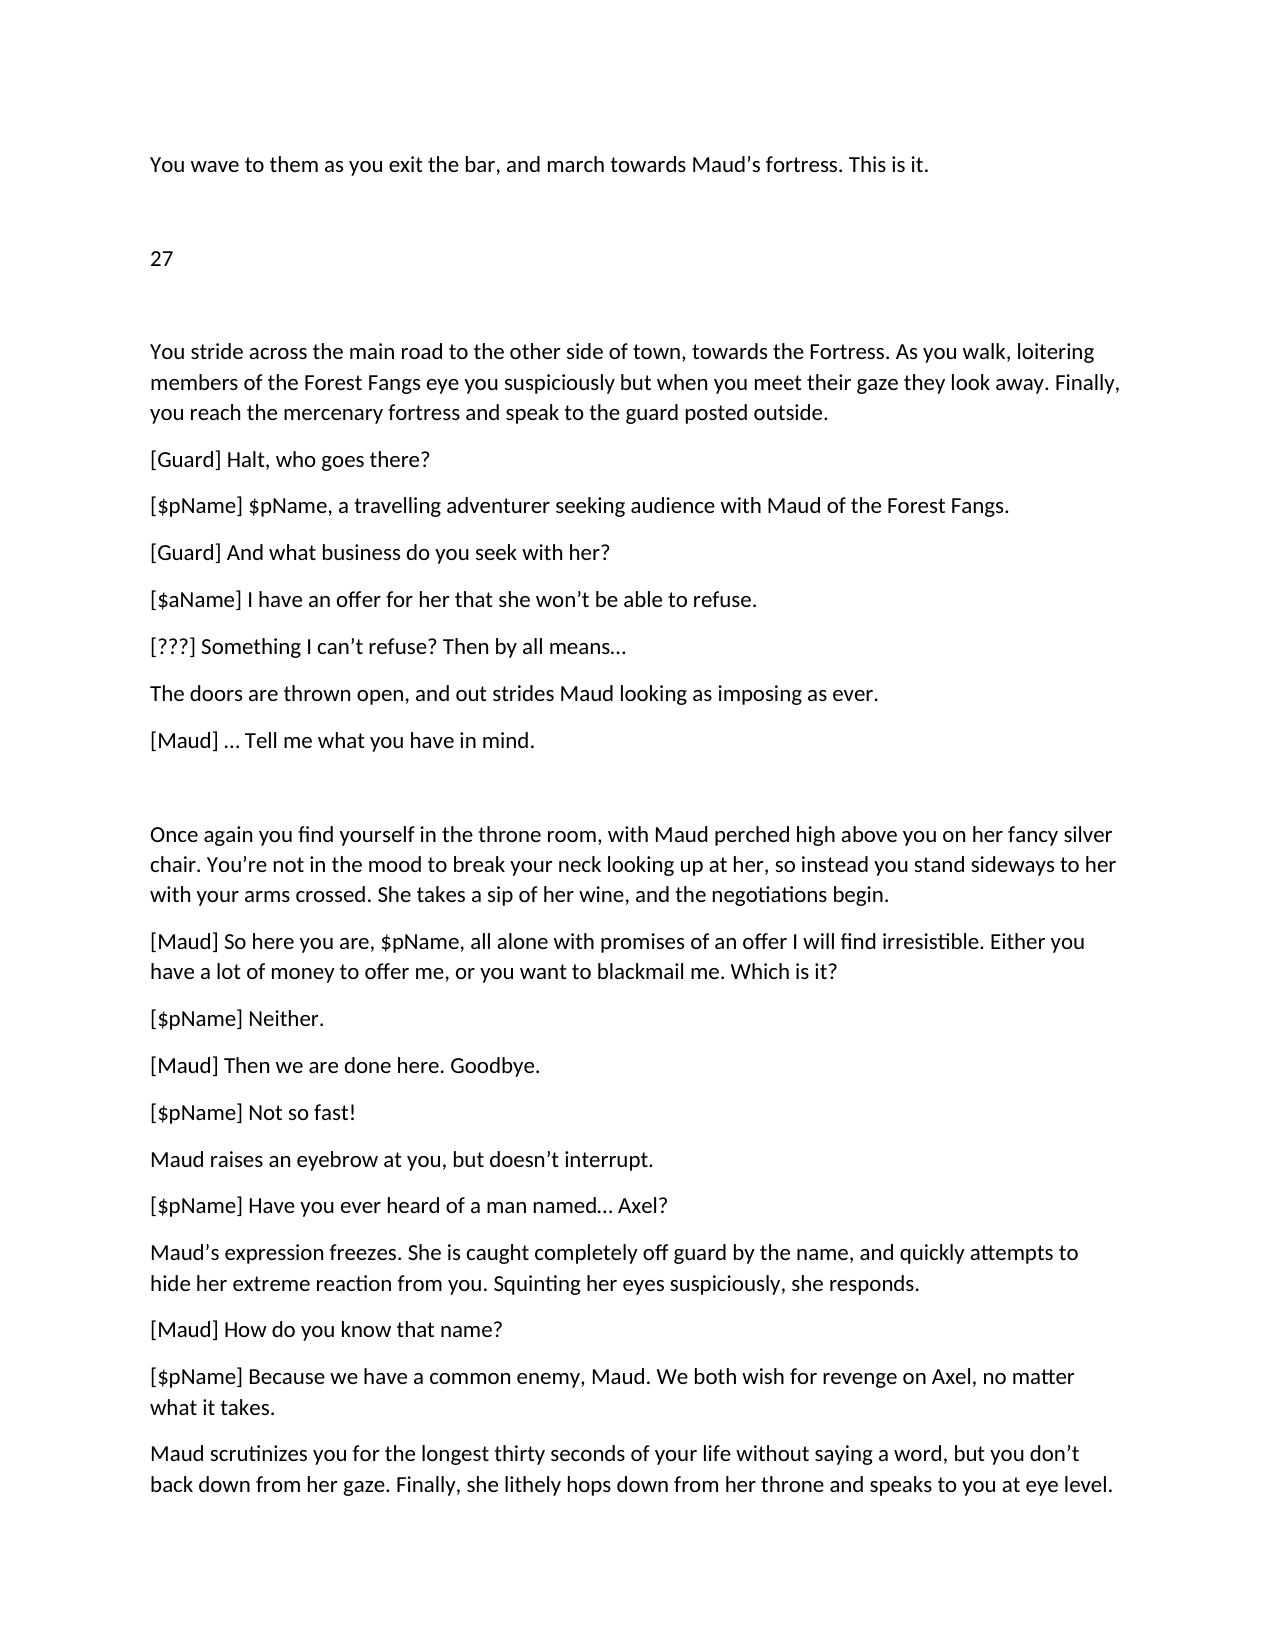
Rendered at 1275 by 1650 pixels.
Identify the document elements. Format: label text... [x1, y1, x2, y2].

text [$pName] Because we have a common enemy, Maud. We both wish for revenge on Axel, no matter what it takes. [150, 1362, 1125, 1421]
text [Maud] … Tell me what you have in mind. [150, 726, 1125, 754]
text [$pName] Neither. [150, 1004, 1125, 1032]
text [$aName] I have an offer for her that she won’t be able to refuse. [150, 585, 1125, 613]
text [Maud] Then we are done here. Goodbye. [150, 1051, 1125, 1079]
text [$pName] Have you ever heard of a man named… Axel? [150, 1192, 1125, 1220]
text [$pName] Not so fast! [150, 1098, 1125, 1126]
text [Guard] Halt, who goes there? [150, 445, 1125, 473]
text You stride across the main road to the other side of town, towards the Fortress. As you walk, loitering members of the Forest Fangs eye you suspiciously but when you meet their gaze they look away. Finally, you reach the mercenary fortress and speak to the guard posted outside. [150, 337, 1125, 426]
text [Guard] And what business do you seek with her? [150, 538, 1125, 567]
text [$pName] $pName, a travelling adventurer seeking audience with Maud of the Forest Fangs. [150, 492, 1125, 520]
text Once again you find yourself in the throne room, with Maud perched high above you on her fancy silver chair. You’re not in the mood to break your neck looking up at her, so instead you stand sideways to her with your arms crossed. She takes a sip of her wine, and the negotiations begin. [150, 820, 1125, 908]
text You wave to them as you exit the bar, and march towards Maud’s fortress. This is it. [150, 150, 1125, 178]
text The doors are thrown open, and out strides Maud looking as imposing as ever. [150, 679, 1125, 707]
text Maud scrutinizes you for the longest thirty seconds of your life without saying a word, but you don’t back down from her gaze. Finally, she lithely hops down from her throne and speaks to you at eye level. [150, 1439, 1125, 1498]
text [Maud] So here you are, $pName, all alone with promises of an offer I will find irresistible. Either you have a lot of money to offer me, or you want to blackmail me. Which is it? [150, 927, 1125, 985]
text 27 [150, 244, 1125, 272]
text [Maud] How do you know that name? [150, 1316, 1125, 1344]
text Maud raises an eyebrow at you, but doesn’t interrupt. [150, 1145, 1125, 1173]
text [???] Something I can’t refuse? Then by all means… [150, 632, 1125, 660]
text Maud’s expression freezes. She is caught completely off guard by the name, and quickly attempts to hide her extreme reaction from you. Squinting her eyes suspiciously, she responds. [150, 1238, 1125, 1297]
